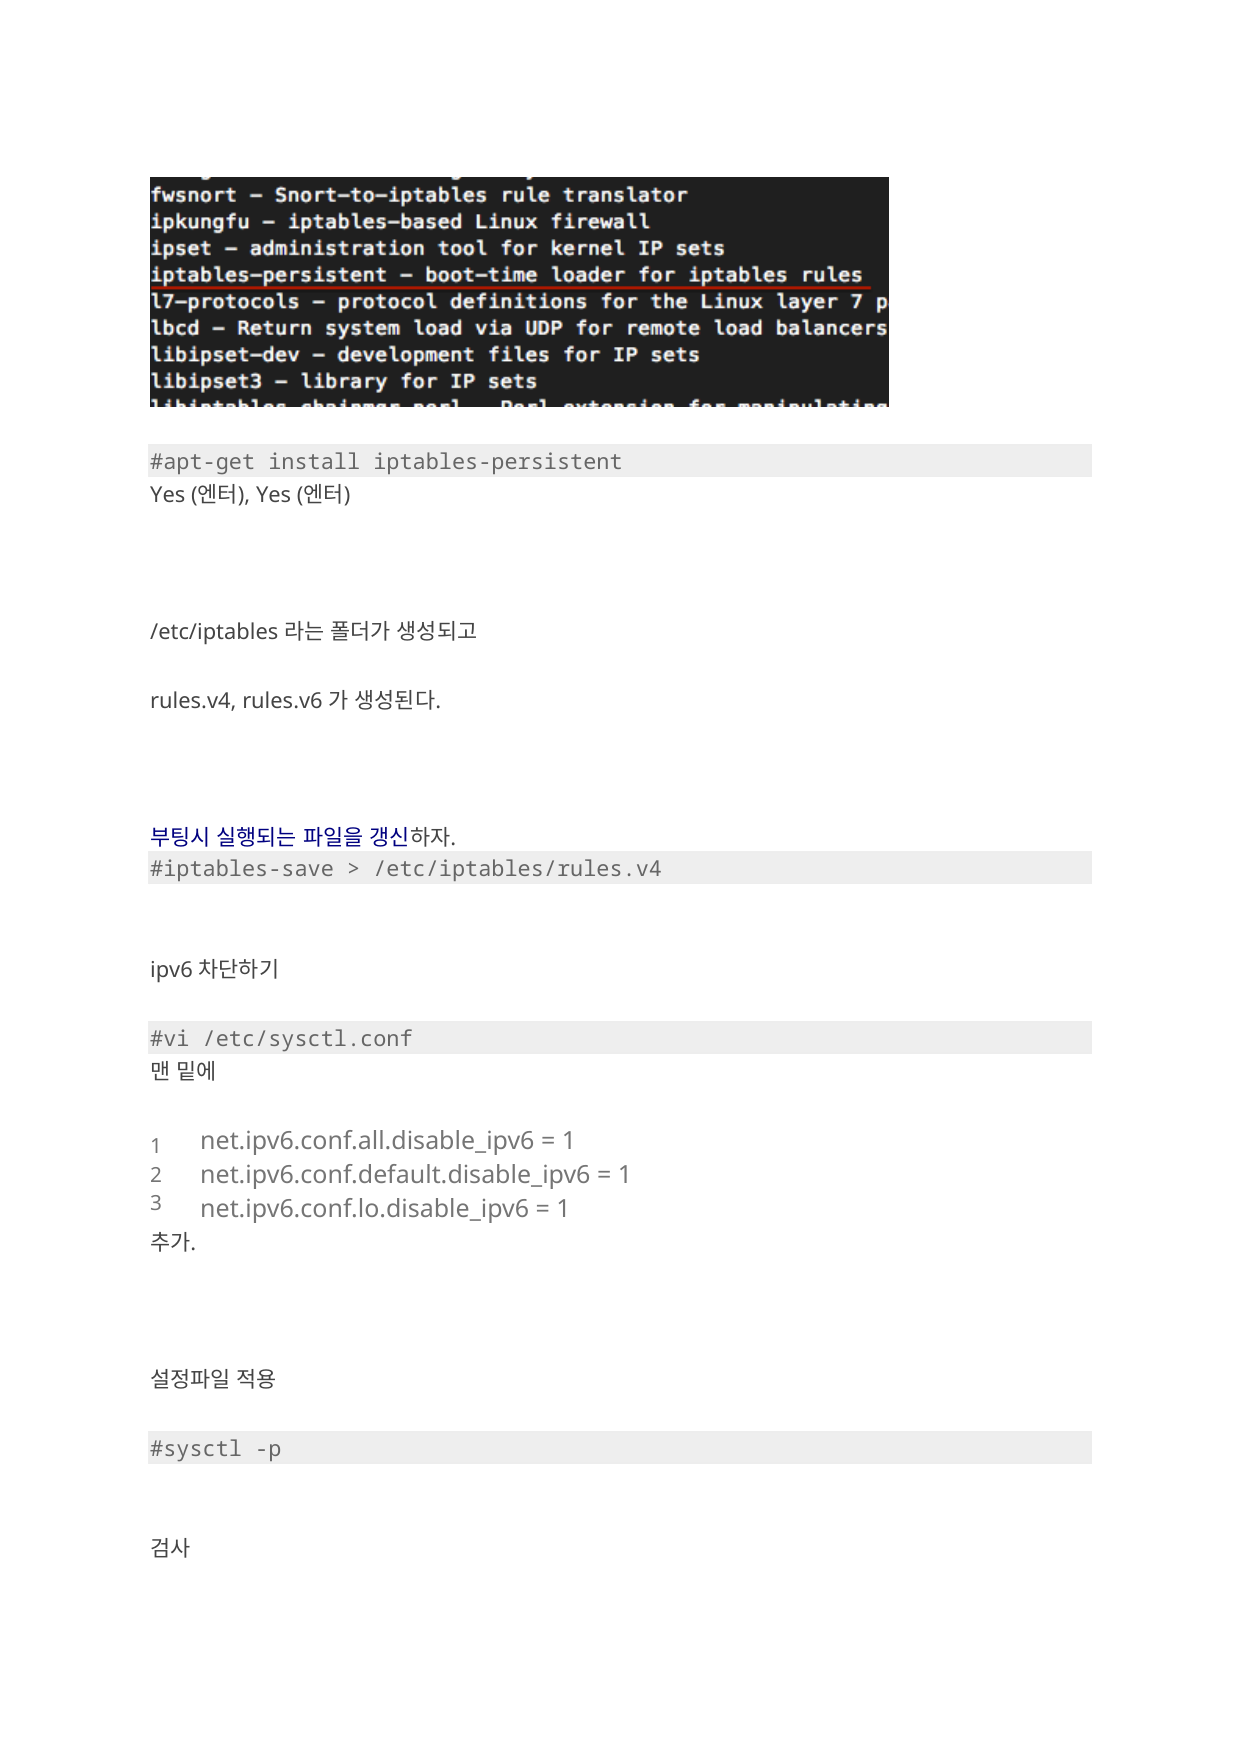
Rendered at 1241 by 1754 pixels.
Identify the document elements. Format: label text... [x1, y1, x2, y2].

text #vi /etc/sysctl.conf [150, 1023, 1090, 1052]
text #iptables-save > /etc/iptables/rules.v4 [150, 853, 1090, 883]
table_header net.ipv6.conf.all.disable_ipv6 = 1 net.ipv6.conf.default.disable_ipv6 = 1 net.ipv6.conf.lo.disable_ipv6 = 1 [200, 1123, 1240, 1225]
picture [150, 177, 889, 407]
text /etc/iptables 라는 폴더가 생성되고 [150, 614, 1090, 646]
table_header 1 2 3 [150, 1123, 200, 1225]
text 부팅시 실행되는 파일을 갱신하자. [150, 820, 1090, 851]
text 검사 [150, 1531, 1090, 1563]
text rules.v4, rules.v6 가 생성된다. [150, 683, 1090, 715]
text #sysctl -p [150, 1433, 1090, 1462]
text 설정파일 적용 [150, 1362, 1090, 1393]
text Yes (엔터), Yes (엔터) [150, 477, 1090, 509]
text 추가. [150, 1225, 1090, 1257]
text ipv6 차단하기 [150, 952, 1090, 983]
text 맨 밑에 [150, 1054, 1090, 1086]
text #apt-get install iptables-persistent [150, 446, 1090, 476]
